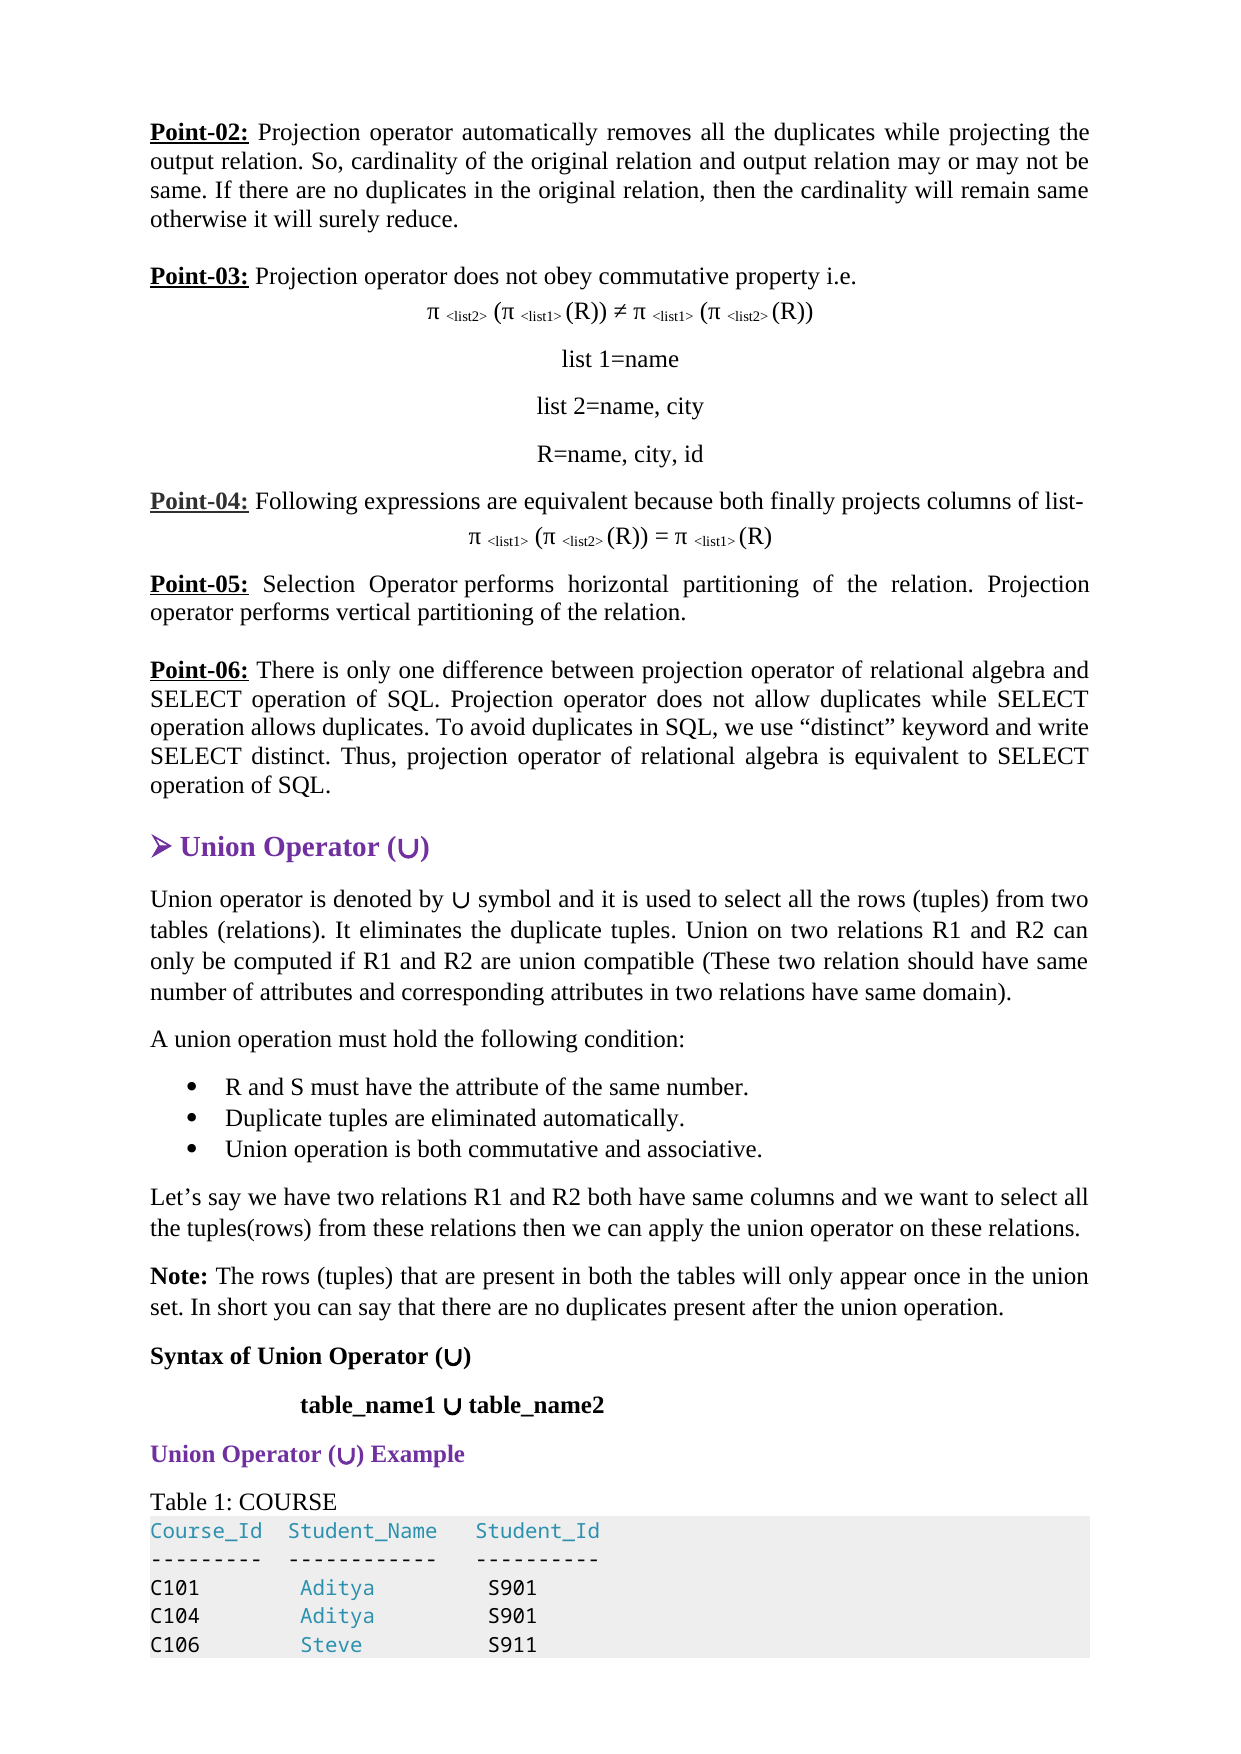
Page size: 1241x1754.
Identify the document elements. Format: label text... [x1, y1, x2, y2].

list R and S must have the attribute of the same number. [187, 1072, 1090, 1101]
text C104 Aditya S901 [150, 1601, 1090, 1630]
list Duplicate tuples are eliminated automatically. [187, 1103, 1090, 1132]
text list 1=name [150, 344, 1090, 372]
text Point-06: There is only one difference between projection operator of relational algebra and SELECT operation of SQL. Projection operator does not allow duplicates while SELECT operation allows duplicates. To avoid duplicates in SQL, we use “distinct” keyword and write SELECT distinct. Thus, projection operator of relational algebra is equivalent to SELECT operation of SQL. [150, 655, 1090, 799]
text C106 Steve S911 [150, 1630, 1090, 1658]
text Course_Id Student_Name Student_Id [150, 1516, 1090, 1544]
text table_name1 ∪ table_name2 [225, 1389, 1090, 1419]
text Union operator is denoted by ∪ symbol and it is used to select all the rows (tuples) from two tables (relations). It eliminates the duplicate tuples. Union on two relations R1 and R2 can only be computed if R1 and R2 are union compatible (These two relation should have same number of attributes and corresponding attributes in two relations have same domain). [150, 882, 1090, 1006]
text Syntax of Union Operator (∪) [150, 1339, 1090, 1370]
list Union operation is both commutative and associative. [187, 1134, 1090, 1163]
text C101 Aditya S901 [150, 1573, 1090, 1601]
text π <list2> (π <list1> (R)) ≠ π <list1> (π <list2> (R)) [150, 296, 1090, 325]
text Point-03: Projection operator does not obey commutative property i.e. [150, 261, 1090, 290]
text Note: The rows (tuples) that are present in both the tables will only appear once in the union set. In short you can say that there are no duplicates present after the union operation. [150, 1261, 1090, 1321]
text π <list1> (π <list2> (R)) = π <list1> (R) [150, 521, 1090, 550]
text --------- ------------ ---------- [150, 1544, 1090, 1573]
list Union Operator (∪) [150, 827, 1090, 863]
text Union Operator (∪) Example [150, 1438, 1090, 1468]
text A union operation must hold the following condition: [150, 1024, 1090, 1053]
text Let’s say we have two relations R1 and R2 both have same columns and we want to select all the tuples(rows) from these relations then we can apply the union operator on these relations. [150, 1182, 1090, 1242]
text Table 1: COURSE [150, 1487, 1090, 1516]
text Point-05: Selection Operator performs horizontal partitioning of the relation. Projection operator performs vertical partitioning of the relation. [150, 569, 1090, 626]
text list 2=name, city [150, 391, 1090, 420]
text R=name, city, id [150, 439, 1090, 467]
text Point-04: Following expressions are equivalent because both finally projects columns of list- [150, 486, 1090, 515]
text Point-02: Projection operator automatically removes all the duplicates while projecting the output relation. So, cardinality of the original relation and output relation may or may not be same. If there are no duplicates in the original relation, then the cardinality will remain same otherwise it will surely reduce. [150, 117, 1090, 232]
